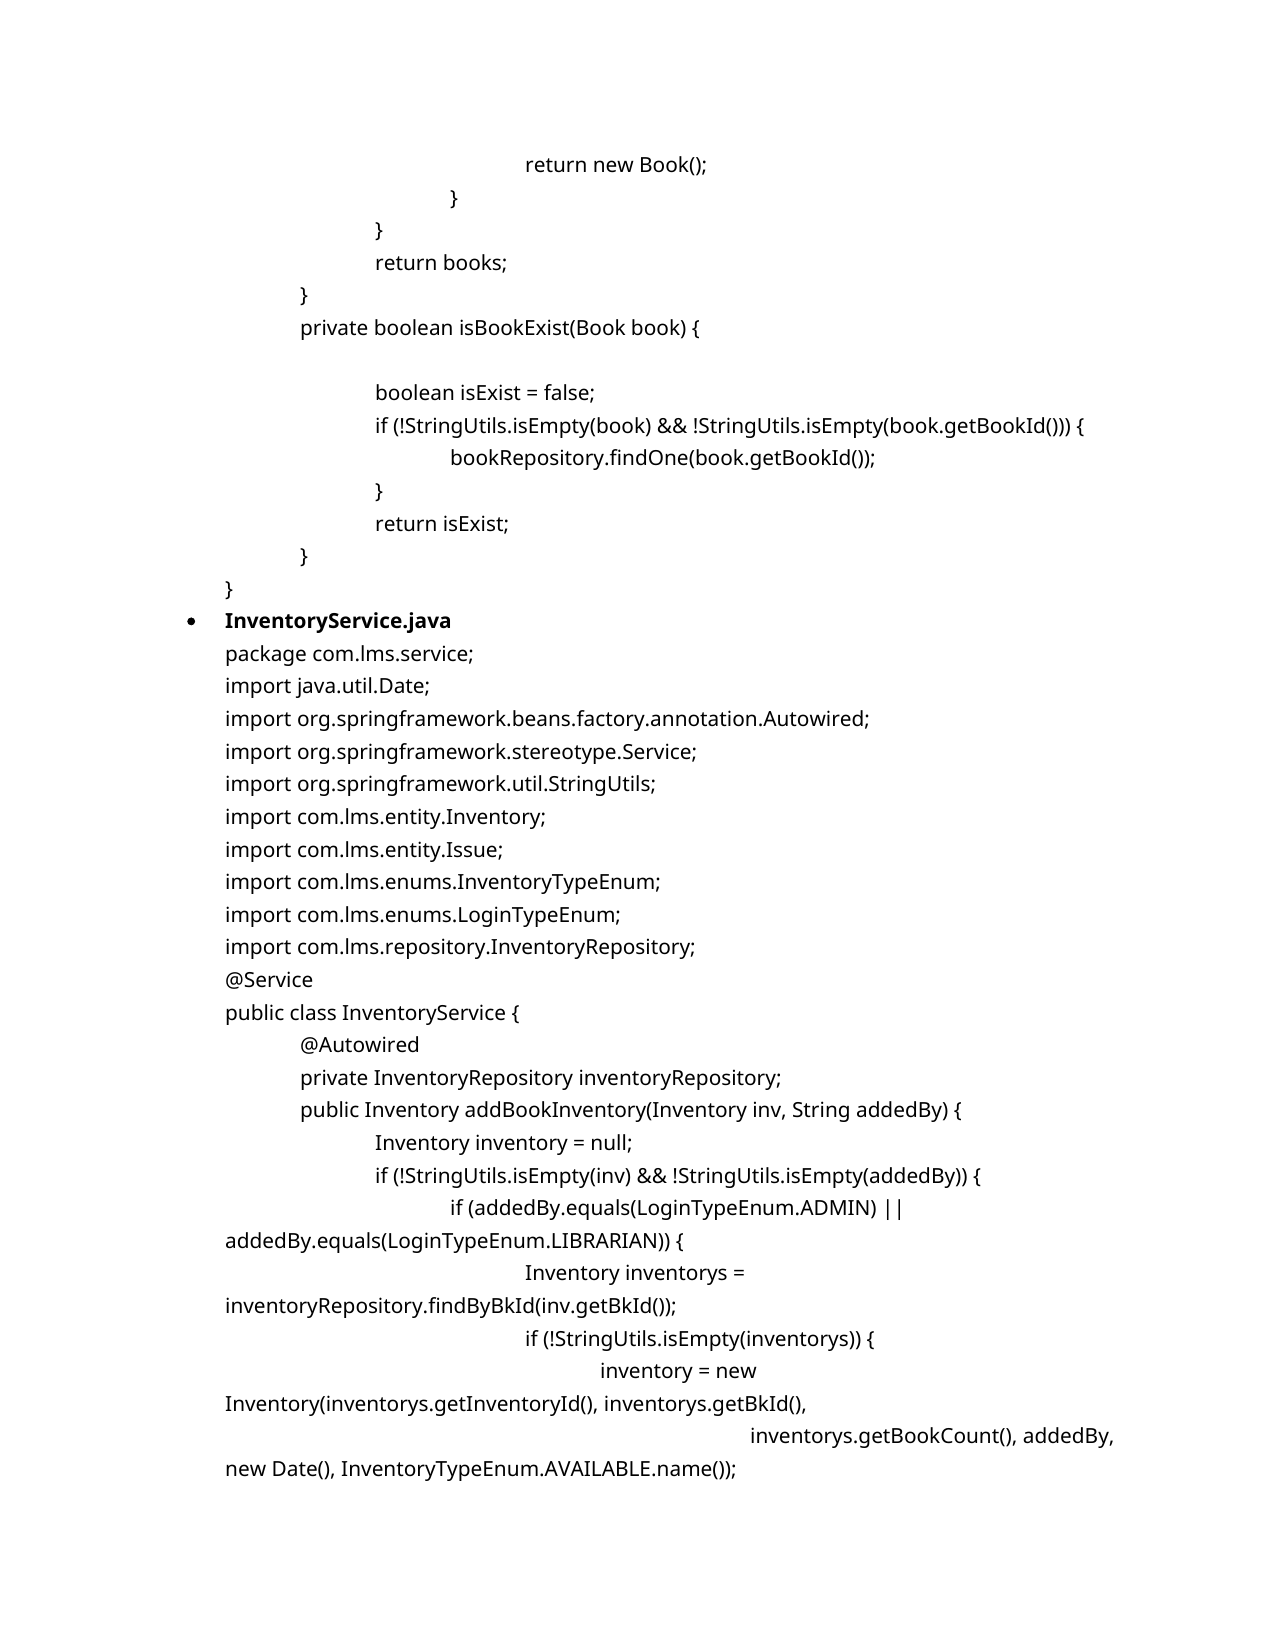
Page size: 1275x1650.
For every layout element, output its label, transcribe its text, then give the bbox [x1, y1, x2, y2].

text import org.springframework.stereotype.Service; [225, 737, 1125, 765]
text public Inventory addBookInventory(Inventory inv, String addedBy) { [225, 1096, 1125, 1124]
text Inventory inventory = null; [225, 1128, 1125, 1157]
text import com.lms.repository.InventoryRepository; [225, 932, 1125, 961]
text if (!StringUtils.isEmpty(book) && !StringUtils.isEmpty(book.getBookId())) { [225, 411, 1125, 439]
text } [225, 215, 1125, 244]
text } [225, 280, 1125, 309]
text inventory = new Inventory(inventorys.getInventoryId(), inventorys.getBkId(), [225, 1356, 1125, 1417]
text private boolean isBookExist(Book book) { [225, 313, 1125, 341]
text @Service [225, 965, 1125, 993]
text return new Book(); [225, 150, 1125, 178]
text } [225, 476, 1125, 504]
text } [225, 574, 1125, 602]
text Inventory inventorys = inventoryRepository.findByBkId(inv.getBkId()); [225, 1258, 1125, 1319]
text public class InventoryService { [225, 998, 1125, 1026]
text import com.lms.enums.InventoryTypeEnum; [225, 867, 1125, 896]
text if (!StringUtils.isEmpty(inv) && !StringUtils.isEmpty(addedBy)) { [225, 1161, 1125, 1189]
text inventorys.getBookCount(), addedBy, new Date(), InventoryTypeEnum.AVAILABLE.name()); [225, 1422, 1125, 1483]
text if (!StringUtils.isEmpty(inventorys)) { [225, 1324, 1125, 1352]
text import java.util.Date; [225, 672, 1125, 700]
text import org.springframework.beans.factory.annotation.Autowired; [225, 704, 1125, 733]
text import com.lms.enums.LoginTypeEnum; [225, 900, 1125, 928]
text return books; [225, 248, 1125, 276]
text return isExist; [225, 509, 1125, 537]
text package com.lms.service; [225, 639, 1125, 667]
text bookRepository.findOne(book.getBookId()); [225, 443, 1125, 472]
text import org.springframework.util.StringUtils; [225, 769, 1125, 798]
text } [225, 183, 1125, 211]
list InventoryService.java [187, 606, 1125, 635]
text boolean isExist = false; [225, 378, 1125, 407]
text @Autowired [225, 1030, 1125, 1059]
text import com.lms.entity.Inventory; [225, 802, 1125, 831]
text } [225, 541, 1125, 570]
text import com.lms.entity.Issue; [225, 835, 1125, 863]
text private InventoryRepository inventoryRepository; [225, 1063, 1125, 1091]
text if (addedBy.equals(LoginTypeEnum.ADMIN) || addedBy.equals(LoginTypeEnum.LIBRARIAN)) { [225, 1193, 1125, 1254]
